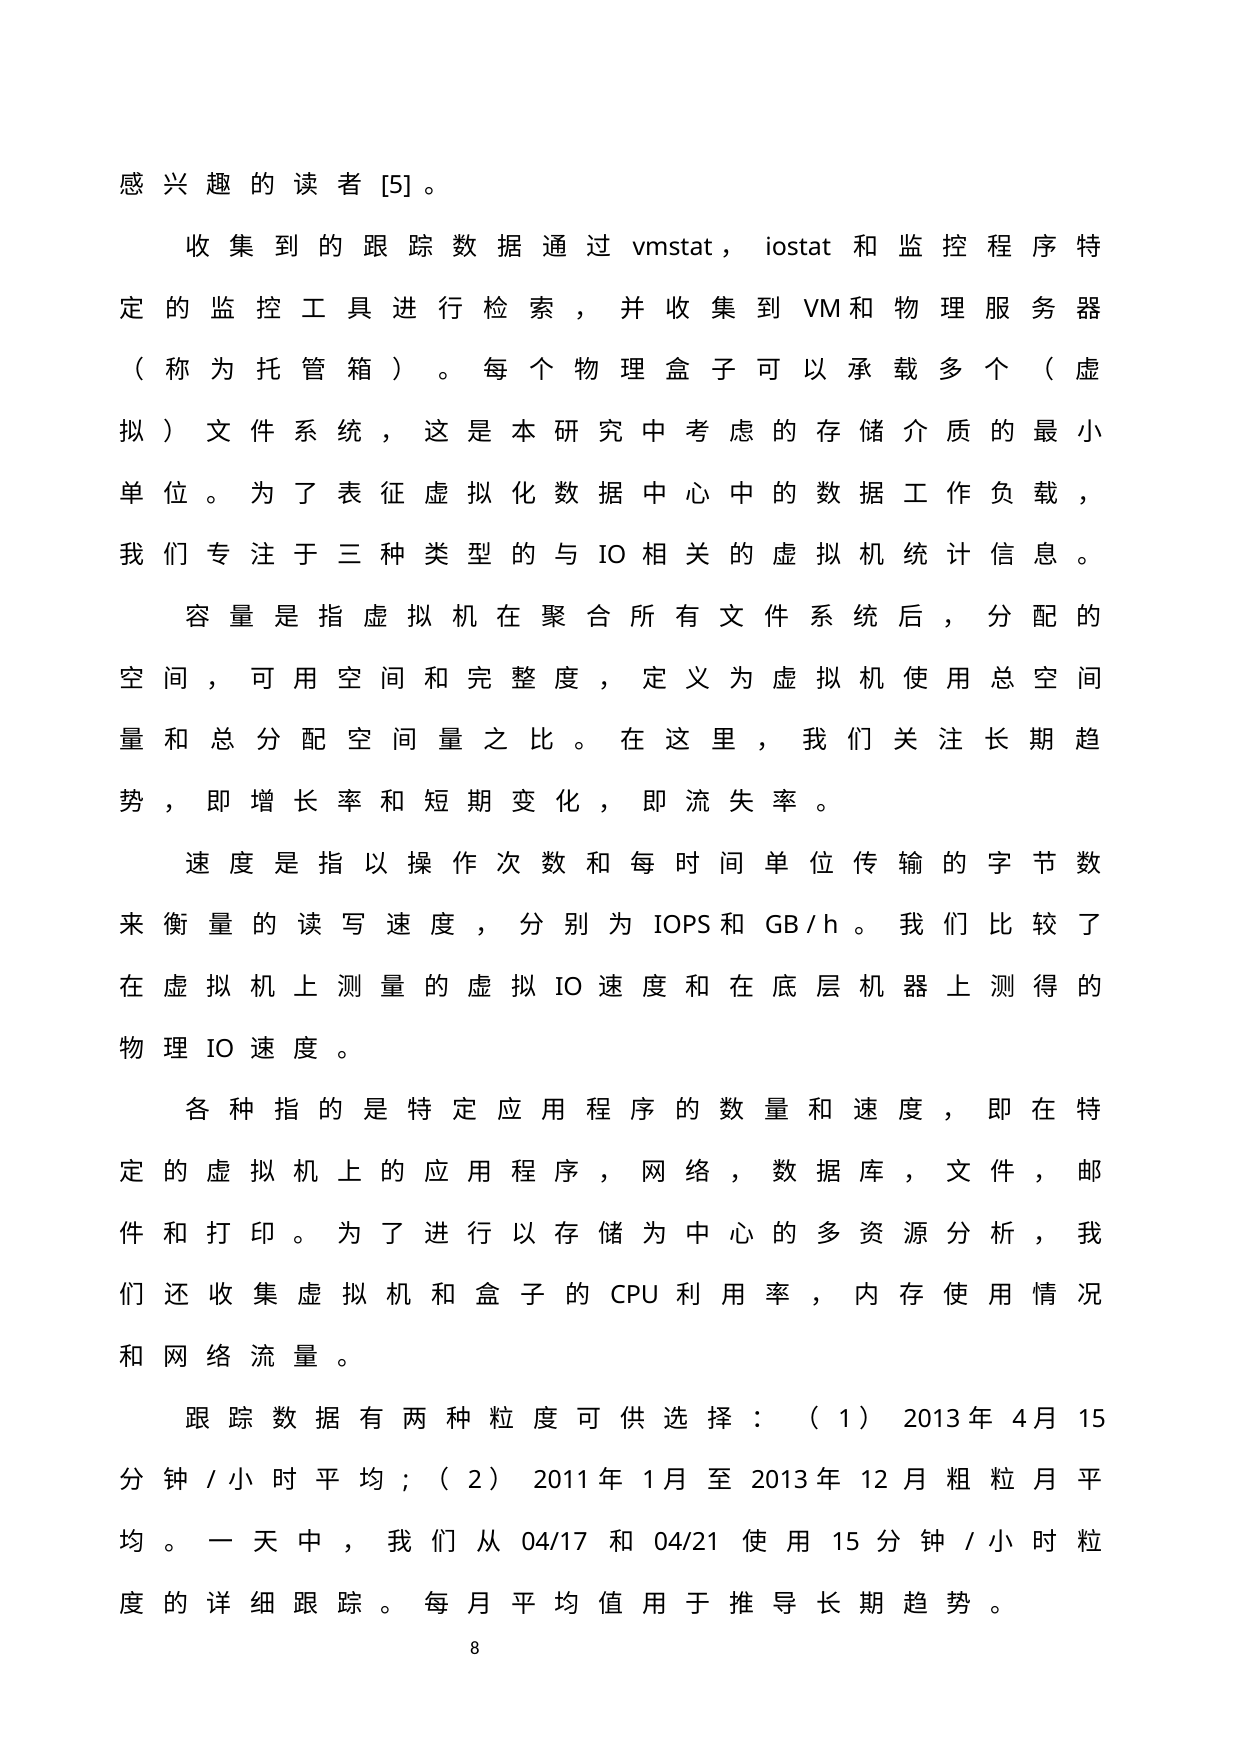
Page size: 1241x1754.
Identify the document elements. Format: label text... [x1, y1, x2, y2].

list 速度是指以操作次数和每时间单位传输的字节数来衡量的读写速度，分别为IOPS和GB / h。我们比较了在虚拟机上测量的虚拟IO速度和在底层机器上测得的物理IO速度。 [119, 830, 1121, 1077]
list 各种指的是特定应用程序的数量和速度，即在特定的虚拟机上的应用程序，网络，数据库，文件，邮件和打印。为了进行以存储为中心的多资源分析，我们还收集虚拟机和盒子的CPU利用率，内存使用情况和网络流量。 [119, 1077, 1121, 1385]
list 跟踪数据有两种粒度可供选择：（1）2013年4月15分钟/小时平均;（2）2011年1月至2013年12月粗粒月平均。一天中，我们从04/17和04/21使用15分钟/小时粒度的详细跟踪。每月平均值用于推导长期趋势。 [119, 1385, 1121, 1632]
list 容量是指虚拟机在聚合所有文件系统后，分配的空间，可用空间和完整度，定义为虚拟机使用总空间量和总分配空间量之比。在这里，我们关注长期趋势，即增长率和短期变化，即流失率。 [119, 584, 1121, 830]
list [119, 152, 1121, 214]
list 收集到的跟踪数据通过vmstat，iostat和监控程序特定的监控工具进行检索，并收集到VM和物理服务器（称为托管箱）。每个物理盒子可以承载多个（虚拟）文件系统，这是本研究中考虑的存储介质的最小单位。为了表征虚拟化数据中心中的数据工作负载，我们专注于三种类型的与IO相关的虚拟机统计信息。 [119, 214, 1121, 584]
